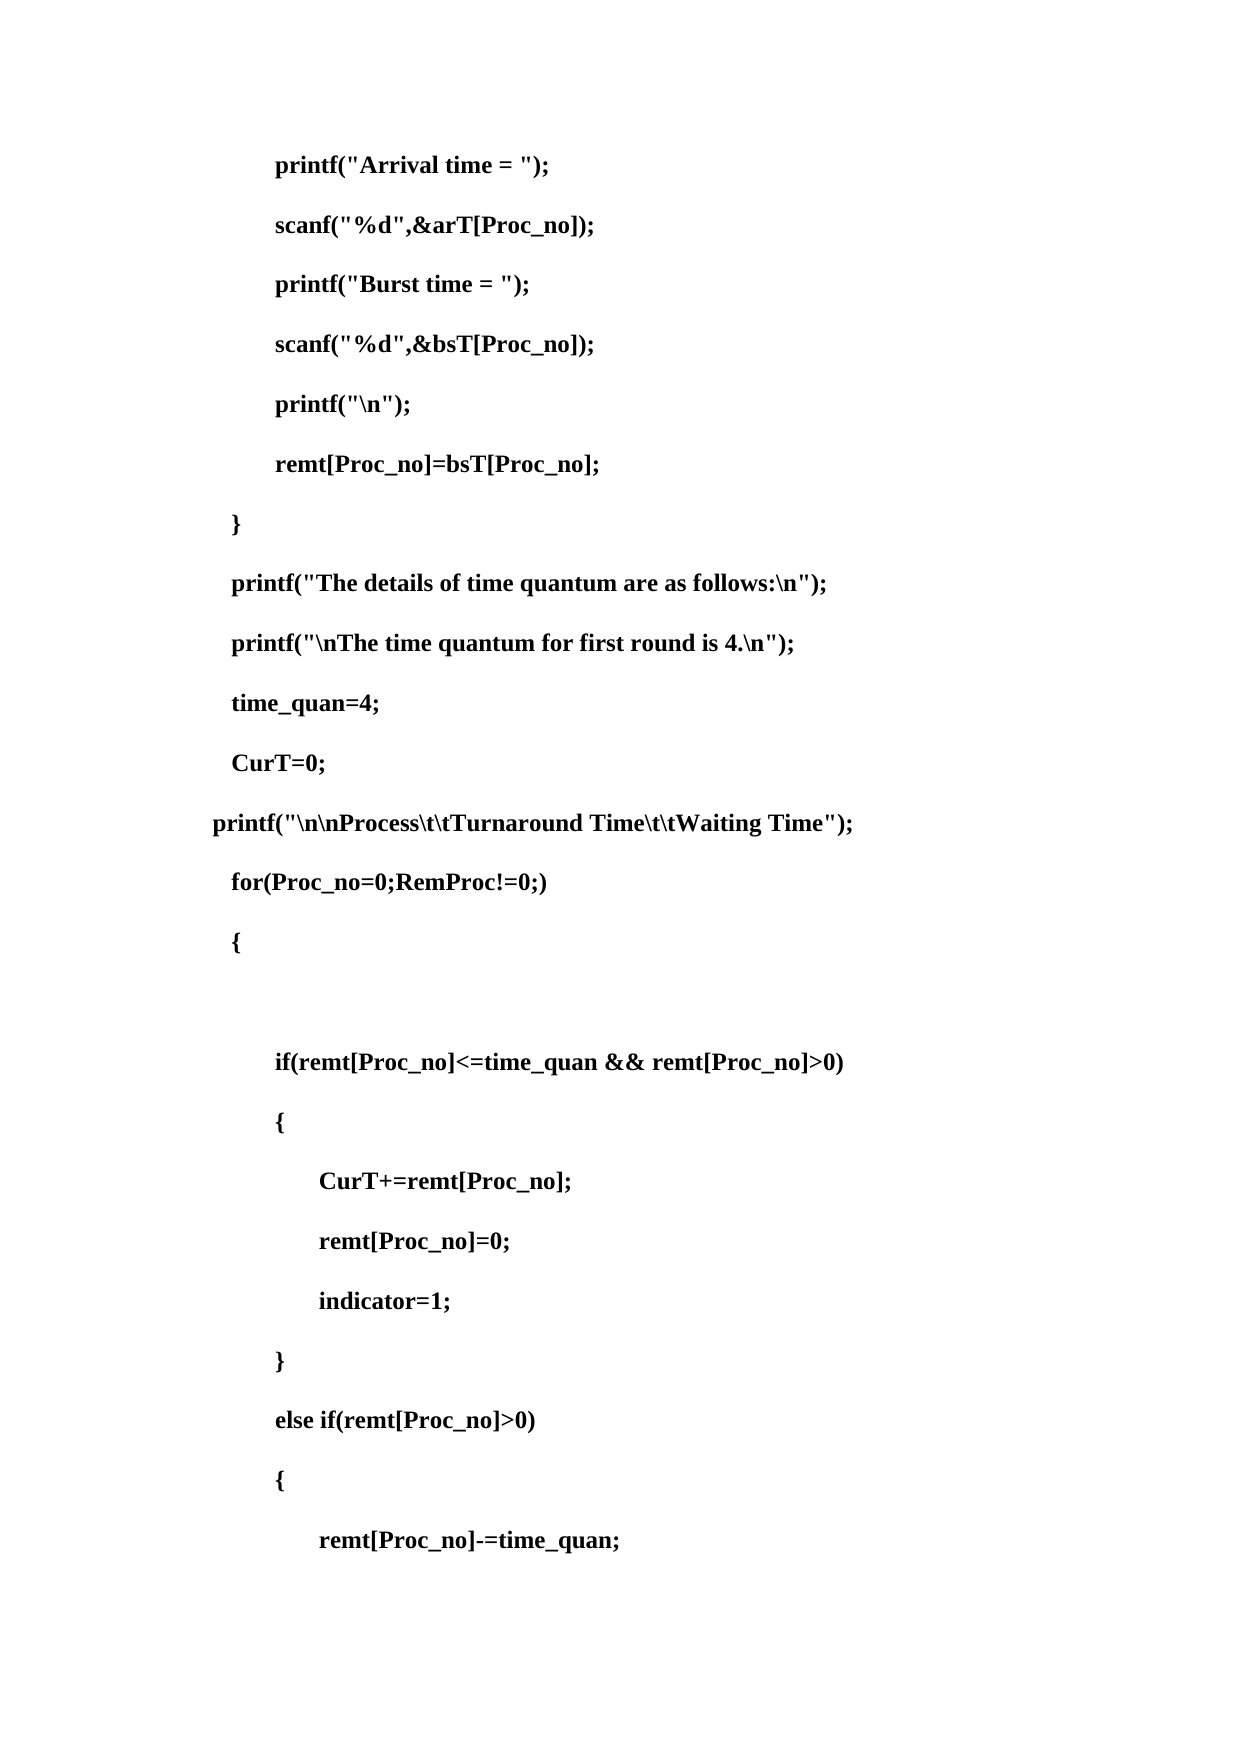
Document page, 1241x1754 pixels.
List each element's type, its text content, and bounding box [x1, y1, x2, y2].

text remt[Proc_no]=0; [187, 1226, 1053, 1255]
text printf("\n\nProcess\t\tTurnaround Time\t\tWaiting Time"); [187, 808, 1053, 836]
text remt[Proc_no]-=time_quan; [187, 1525, 1053, 1554]
text { [187, 1107, 1053, 1135]
text for(Proc_no=0;RemProc!=0;) [187, 867, 1053, 896]
text CurT+=remt[Proc_no]; [187, 1166, 1053, 1195]
text { [187, 1465, 1053, 1494]
text printf("\nThe time quantum for first round is 4.\n"); [187, 628, 1053, 657]
text remt[Proc_no]=bsT[Proc_no]; [187, 449, 1053, 478]
text } [187, 1346, 1053, 1374]
text scanf("%d",&arT[Proc_no]); [187, 210, 1053, 238]
text CurT=0; [187, 748, 1053, 777]
text indicator=1; [187, 1286, 1053, 1315]
text printf("Arrival time = "); [187, 150, 1053, 179]
text else if(remt[Proc_no]>0) [187, 1406, 1053, 1434]
text printf("\n"); [187, 389, 1053, 418]
text time_quan=4; [187, 688, 1053, 717]
text scanf("%d",&bsT[Proc_no]); [187, 329, 1053, 358]
text } [187, 509, 1053, 537]
text printf("Burst time = "); [187, 269, 1053, 298]
text printf("The details of time quantum are as follows:\n"); [187, 568, 1053, 597]
text if(remt[Proc_no]<=time_quan && remt[Proc_no]>0) [187, 1047, 1053, 1076]
text { [187, 927, 1053, 956]
